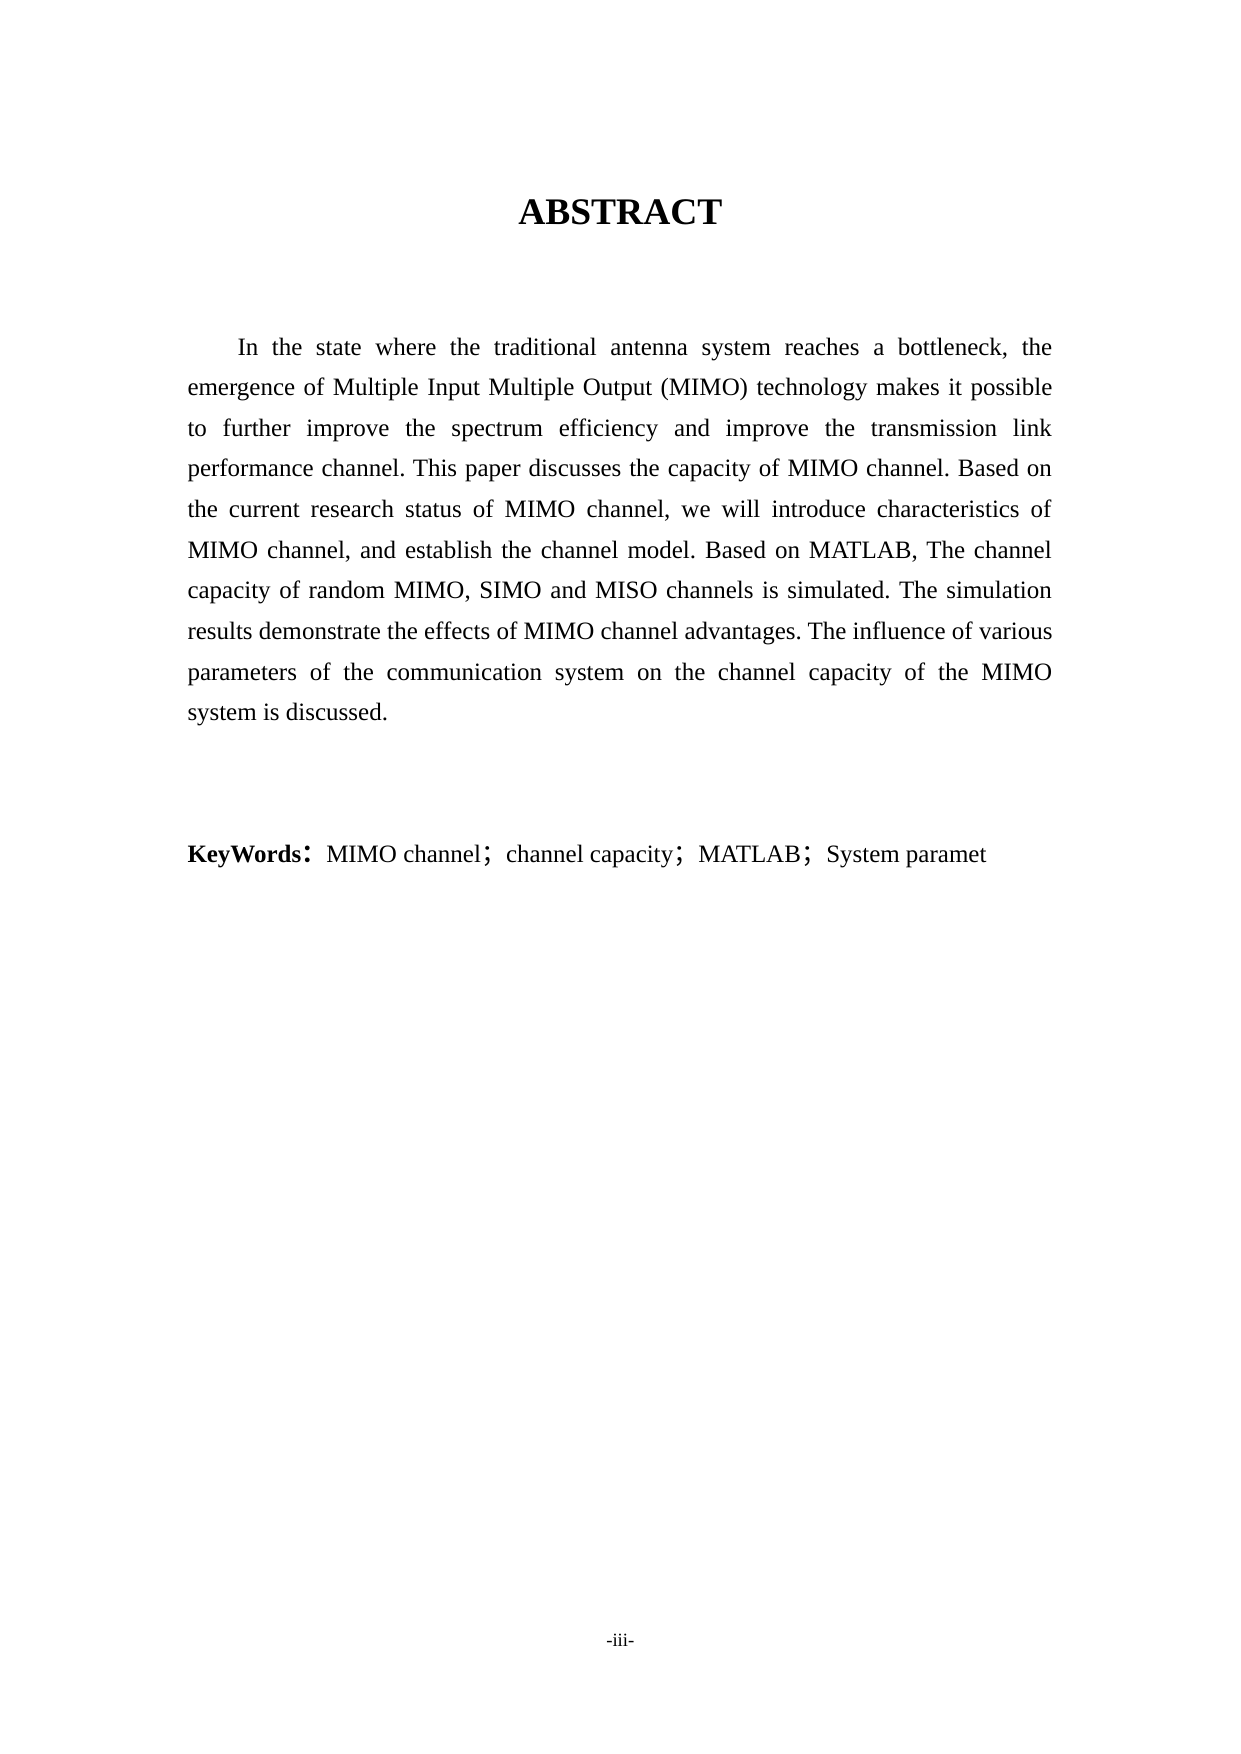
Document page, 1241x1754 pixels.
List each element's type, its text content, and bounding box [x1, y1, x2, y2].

text KeyWords：MIMO channel；channel capacity；MATLAB；System paramet [187, 819, 1053, 884]
text ABSTRACT [187, 178, 1053, 243]
text In the state where the traditional antenna system reaches a bottleneck, the emergence of Multiple Input Multiple Output (MIMO) technology makes it possible to further improve the spectrum efficiency and improve the transmission link performance channel. This paper discusses the capacity of MIMO channel. Based on the current research status of MIMO channel, we will introduce characteristics of MIMO channel, and establish the channel model. Based on MATLAB, The channel capacity of random MIMO, SIMO and MISO channels is simulated. The simulation results demonstrate the effects of MIMO channel advantages. The influence of various parameters of the communication system on the channel capacity of the MIMO system is discussed. [187, 330, 1053, 728]
